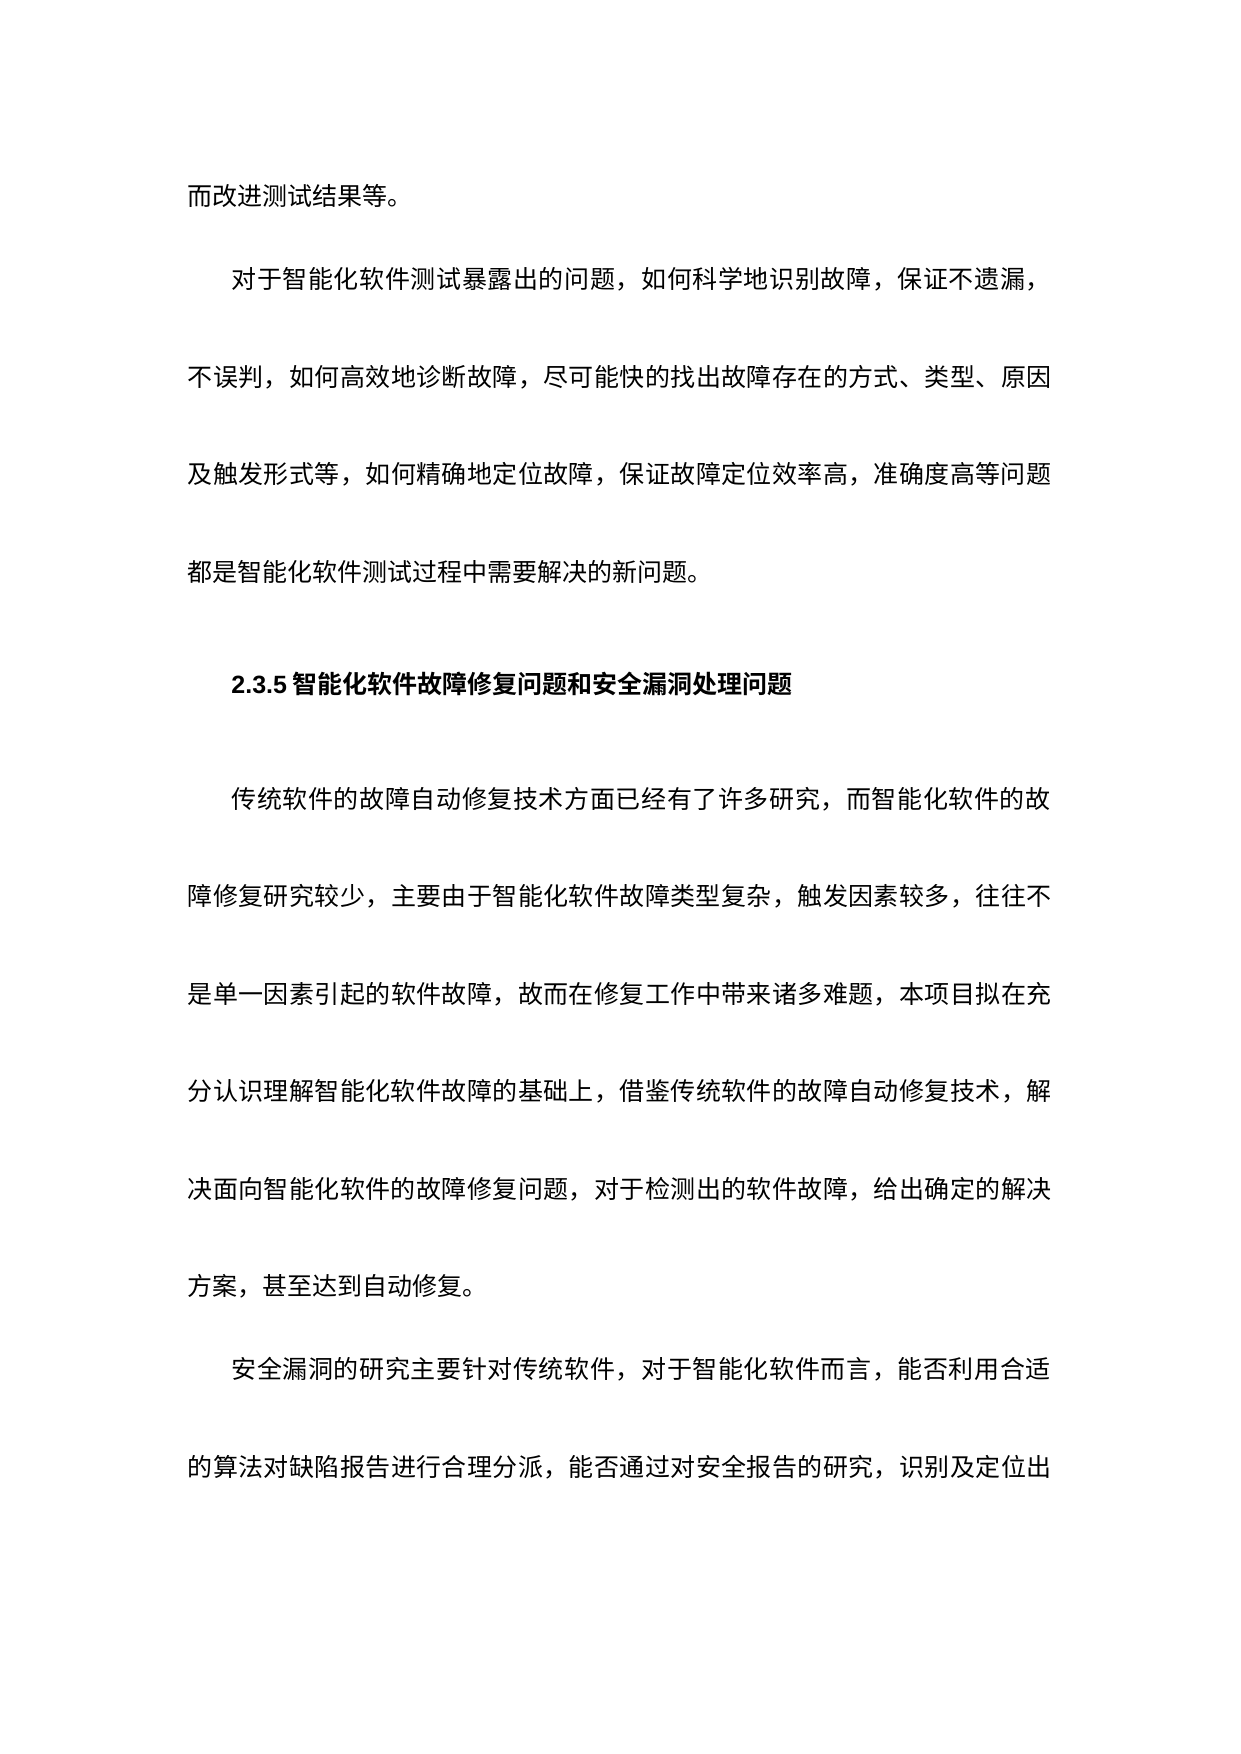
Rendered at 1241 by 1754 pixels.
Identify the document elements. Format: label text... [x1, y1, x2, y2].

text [187, 162, 1053, 227]
text 对于智能化软件测试暴露出的问题，如何科学地识别故障，保证不遗漏，不误判，如何高效地诊断故障，尽可能快的找出故障存在的方式、类型、原因及触发形式等，如何精确地定位故障，保证故障定位效率高，准确度高等问题都是智能化软件测试过程中需要解决的新问题。 [187, 245, 1053, 603]
text 传统软件的故障自动修复技术方面已经有了许多研究，而智能化软件的故障修复研究较少，主要由于智能化软件故障类型复杂，触发因素较多，往往不是单一因素引起的软件故障，故而在修复工作中带来诸多难题，本项目拟在充分认识理解智能化软件故障的基础上，借鉴传统软件的故障自动修复技术，解决面向智能化软件的故障修复问题，对于检测出的软件故障，给出确定的解决方案，甚至达到自动修复。 [187, 765, 1053, 1317]
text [187, 1336, 1053, 1498]
subtitle 2.3.5智能化软件故障修复问题和安全漏洞处理问题 [187, 650, 1053, 715]
